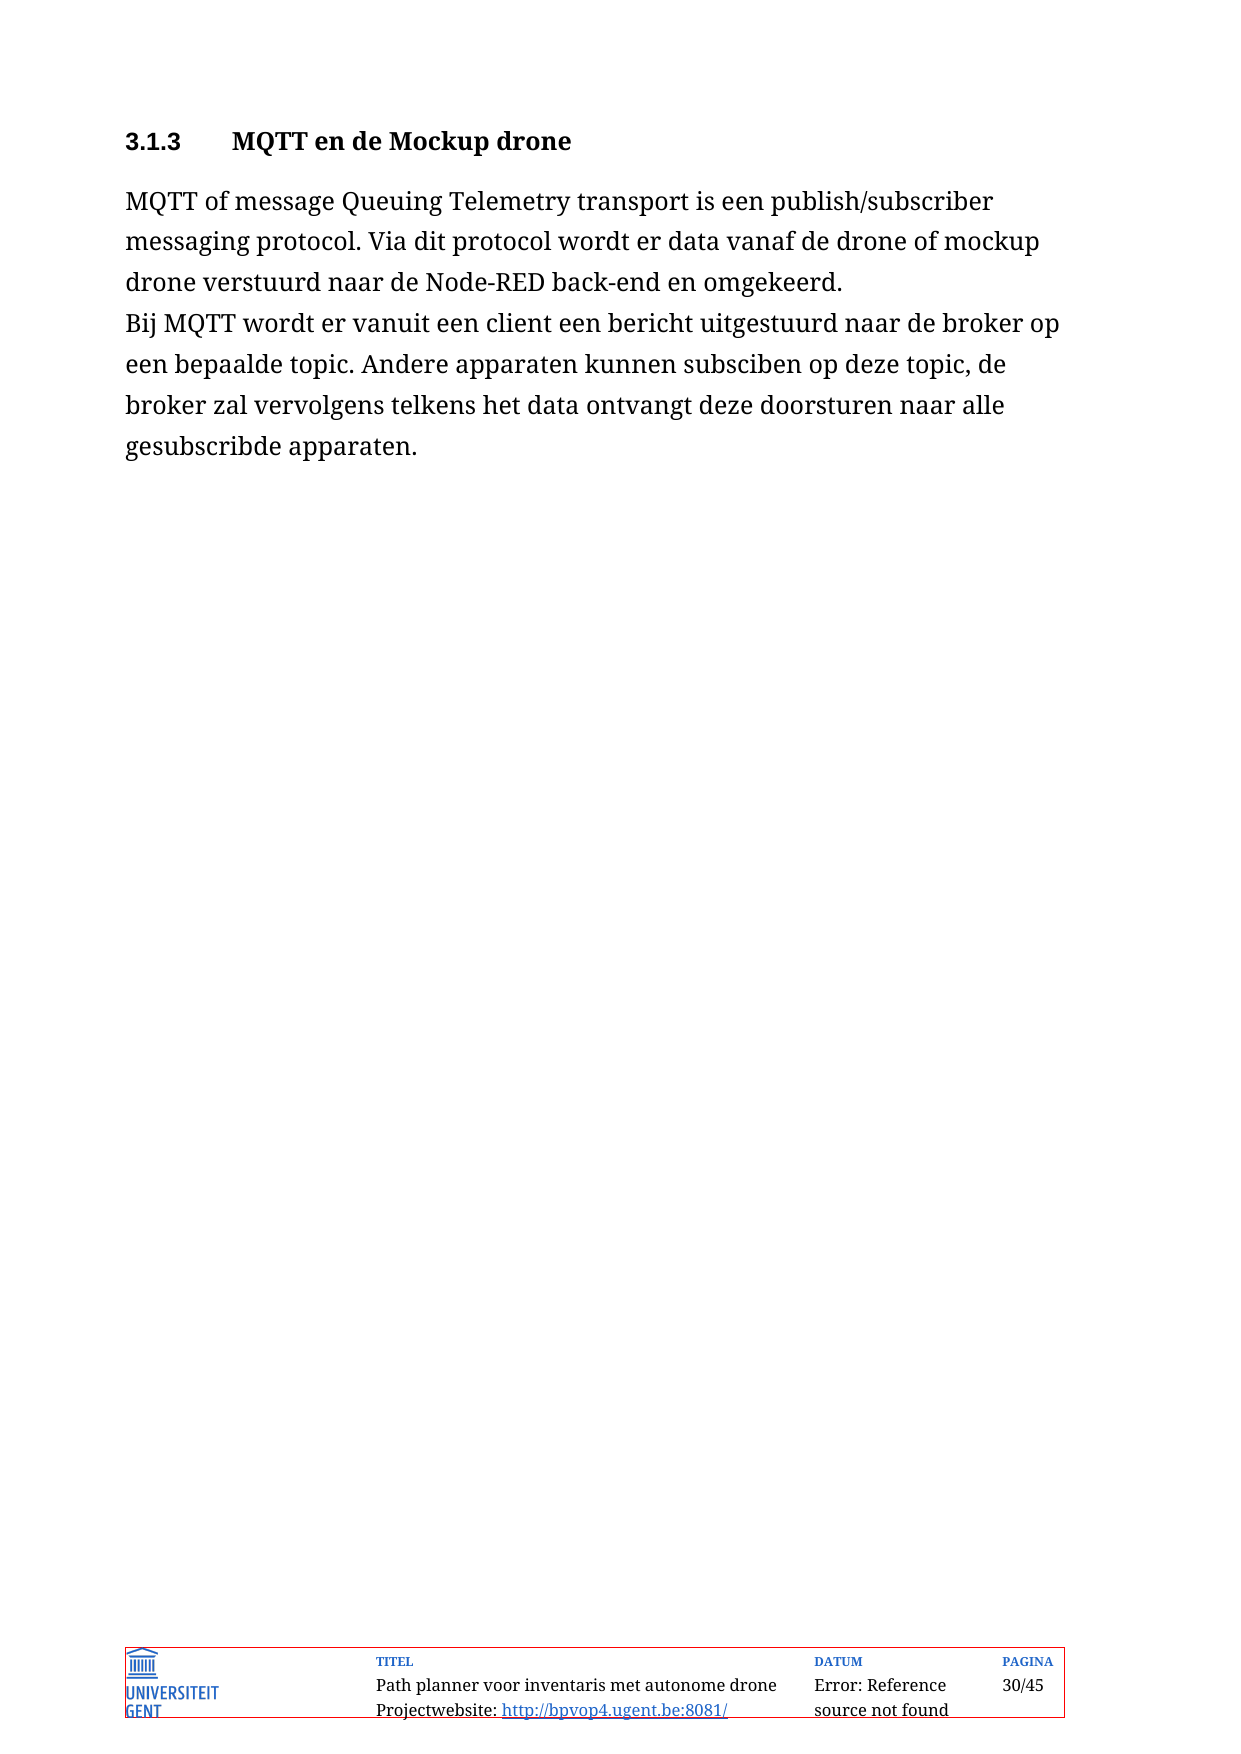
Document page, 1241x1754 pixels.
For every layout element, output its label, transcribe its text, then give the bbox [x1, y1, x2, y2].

text MQTT of message Queuing Telemetry transport is een publish/subscriber messaging protocol. Via dit protocol wordt er data vanaf de drone of mockup drone verstuurd naar de Node-RED back-end en omgekeerd. [125, 183, 1065, 299]
picture [95, 1623, 252, 1749]
text Bij MQTT wordt er vanuit een client een bericht uitgestuurd naar de broker op een bepaalde topic. Andere apparaten kunnen subsciben op deze topic, de broker zal vervolgens telkens het data ontvangt deze doorsturen naar alle gesubscribde apparaten. [125, 306, 1065, 462]
subtitle MQTT en de Mockup drone [125, 124, 1065, 158]
